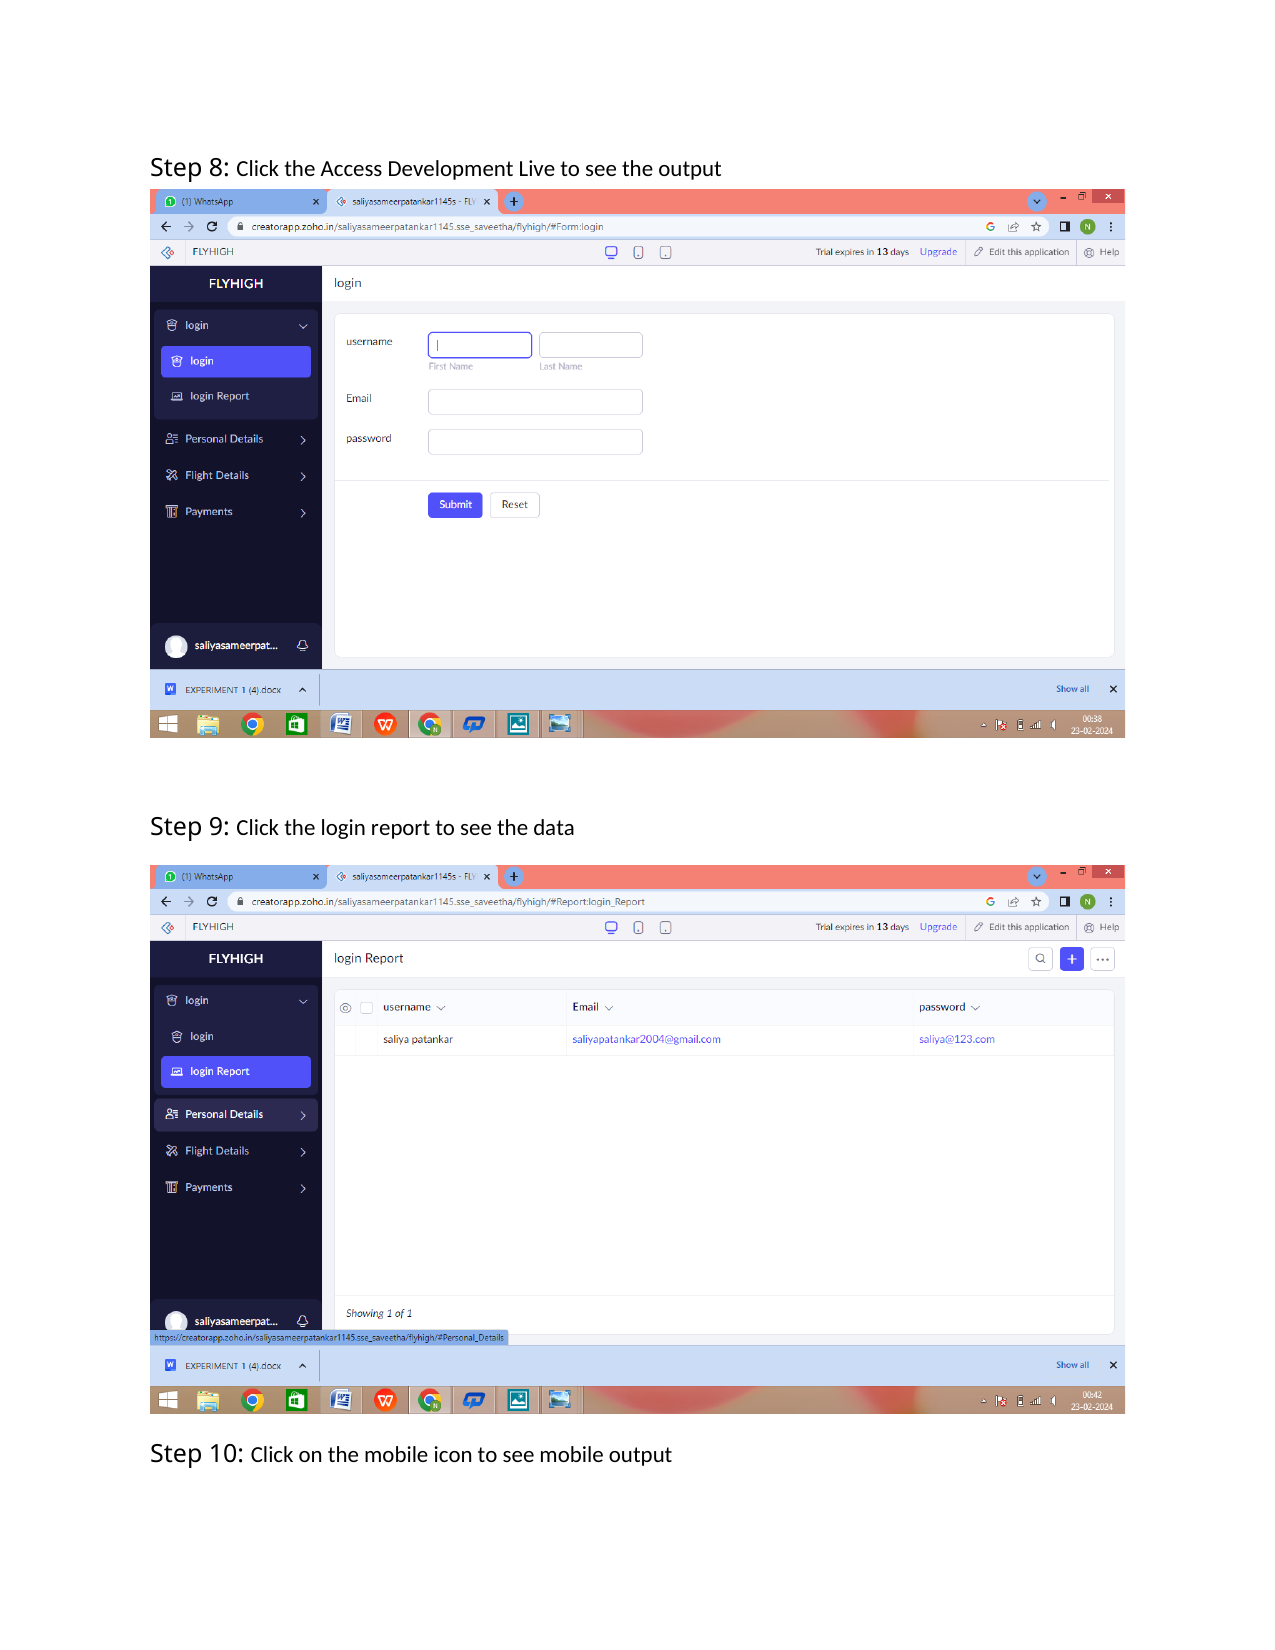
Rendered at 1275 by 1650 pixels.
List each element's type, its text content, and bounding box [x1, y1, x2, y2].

text Step 9: Click the login report to see the data [150, 809, 1125, 843]
text Step 10: Click on the mobile icon to see mobile output [150, 1435, 1125, 1469]
text Step 8: Click the Access Development Live to see the output [150, 150, 1125, 189]
picture [150, 189, 1125, 738]
picture [150, 865, 1125, 1414]
